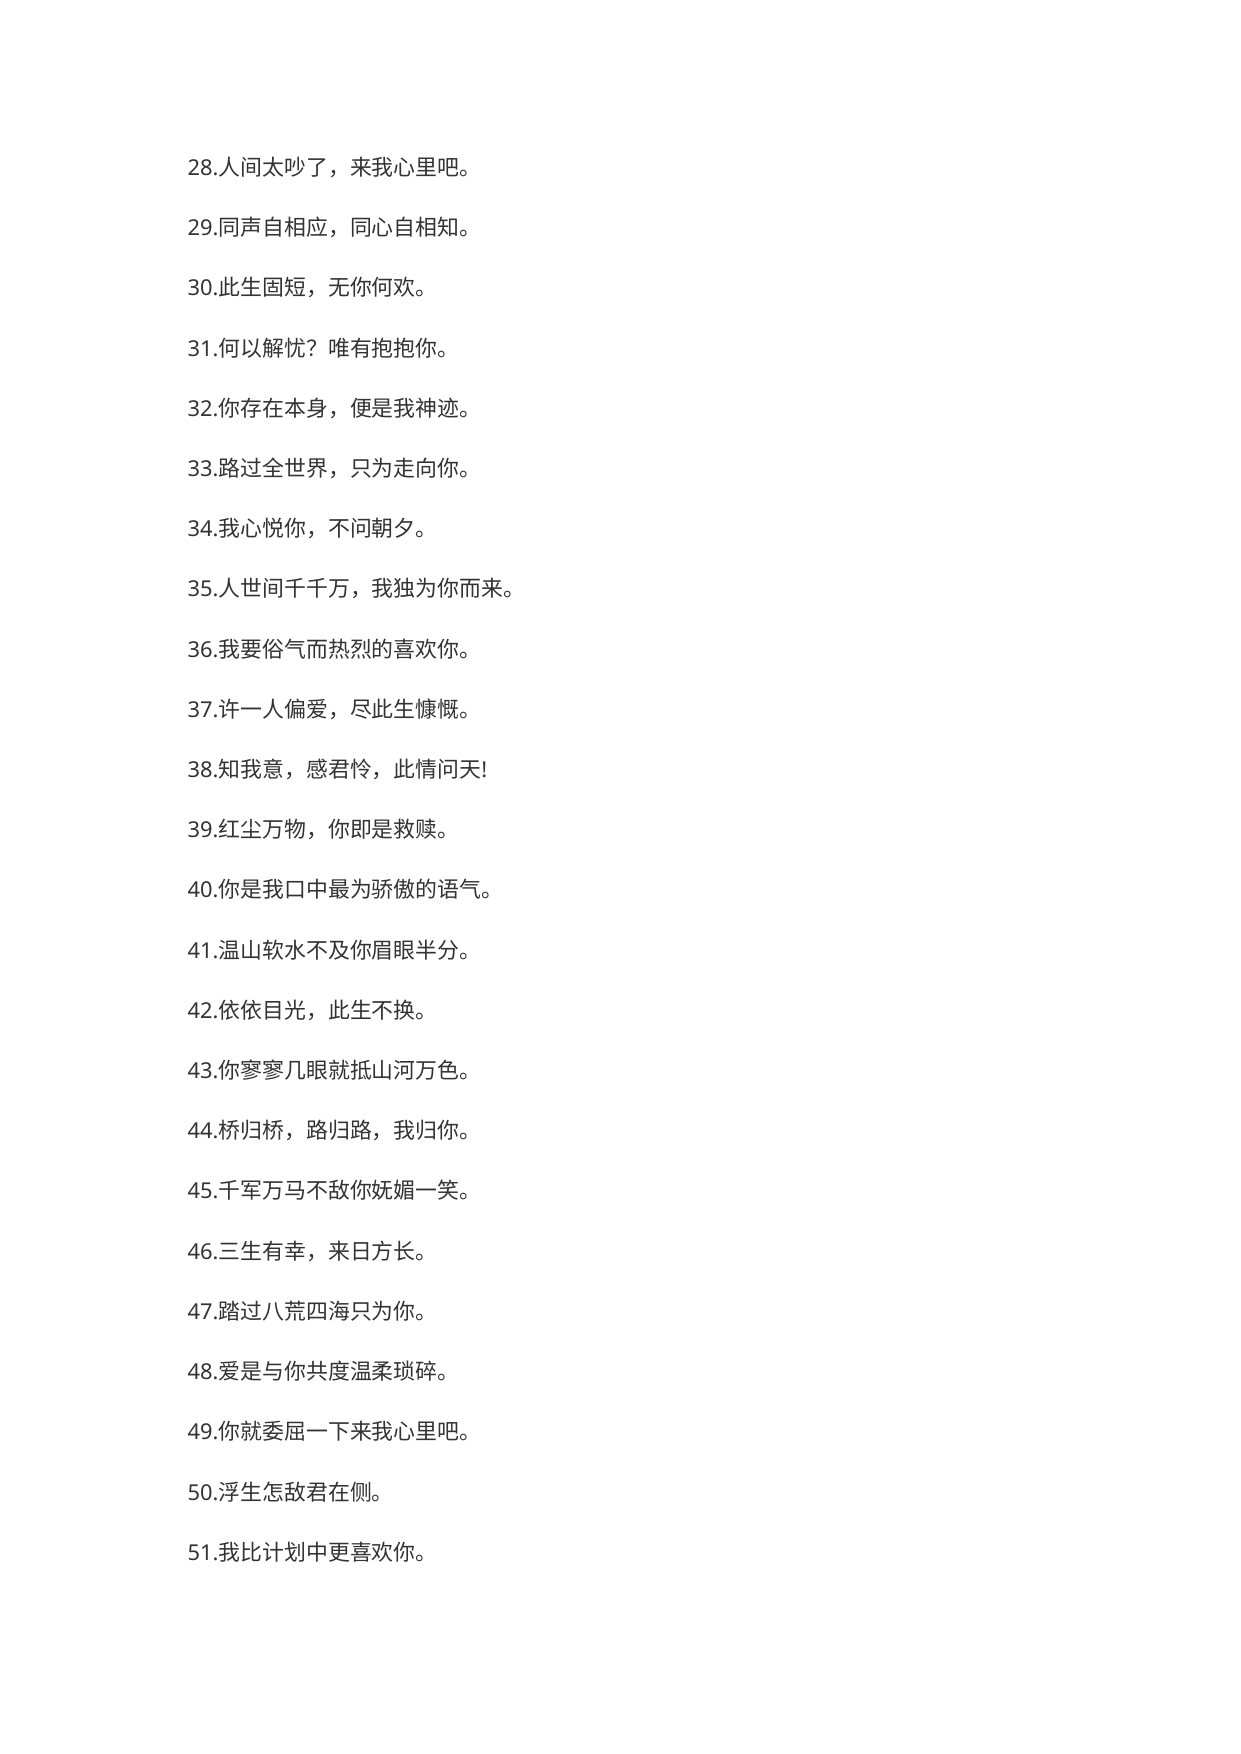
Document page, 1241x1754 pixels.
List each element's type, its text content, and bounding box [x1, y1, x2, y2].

text 48.爱是与你共度温柔琐碎。 [187, 1354, 1053, 1386]
text 31.何以解忧？唯有抱抱你。 [187, 331, 1053, 362]
text 28.人间太吵了，来我心里吧。 [187, 150, 1053, 182]
text 44.桥归桥，路归路，我归你。 [187, 1113, 1053, 1145]
text 47.踏过八荒四海只为你。 [187, 1294, 1053, 1326]
text 46.三生有幸，来日方长。 [187, 1234, 1053, 1266]
text 29.同声自相应，同心自相知。 [187, 210, 1053, 242]
text 37.许一人偏爱，尽此生慷慨。 [187, 692, 1053, 724]
text 30.此生固短，无你何欢。 [187, 270, 1053, 302]
text 40.你是我口中最为骄傲的语气。 [187, 872, 1053, 904]
text 43.你寥寥几眼就抵山河万色。 [187, 1053, 1053, 1085]
text 41.温山软水不及你眉眼半分。 [187, 933, 1053, 964]
text 51.我比计划中更喜欢你。 [187, 1535, 1053, 1567]
text 38.知我意，感君怜，此情问天! [187, 752, 1053, 784]
text 34.我心悦你，不问朝夕。 [187, 511, 1053, 543]
text 33.路过全世界，只为走向你。 [187, 451, 1053, 483]
text 36.我要俗气而热烈的喜欢你。 [187, 632, 1053, 663]
text 35.人世间千千万，我独为你而来。 [187, 571, 1053, 603]
text 32.你存在本身，便是我神迹。 [187, 391, 1053, 423]
text 45.千军万马不敌你妩媚一笑。 [187, 1173, 1053, 1205]
text 50.浮生怎敌君在侧。 [187, 1474, 1053, 1506]
text 39.红尘万物，你即是救赎。 [187, 812, 1053, 844]
text 42.依依目光，此生不换。 [187, 993, 1053, 1025]
text 49.你就委屈一下来我心里吧。 [187, 1414, 1053, 1446]
